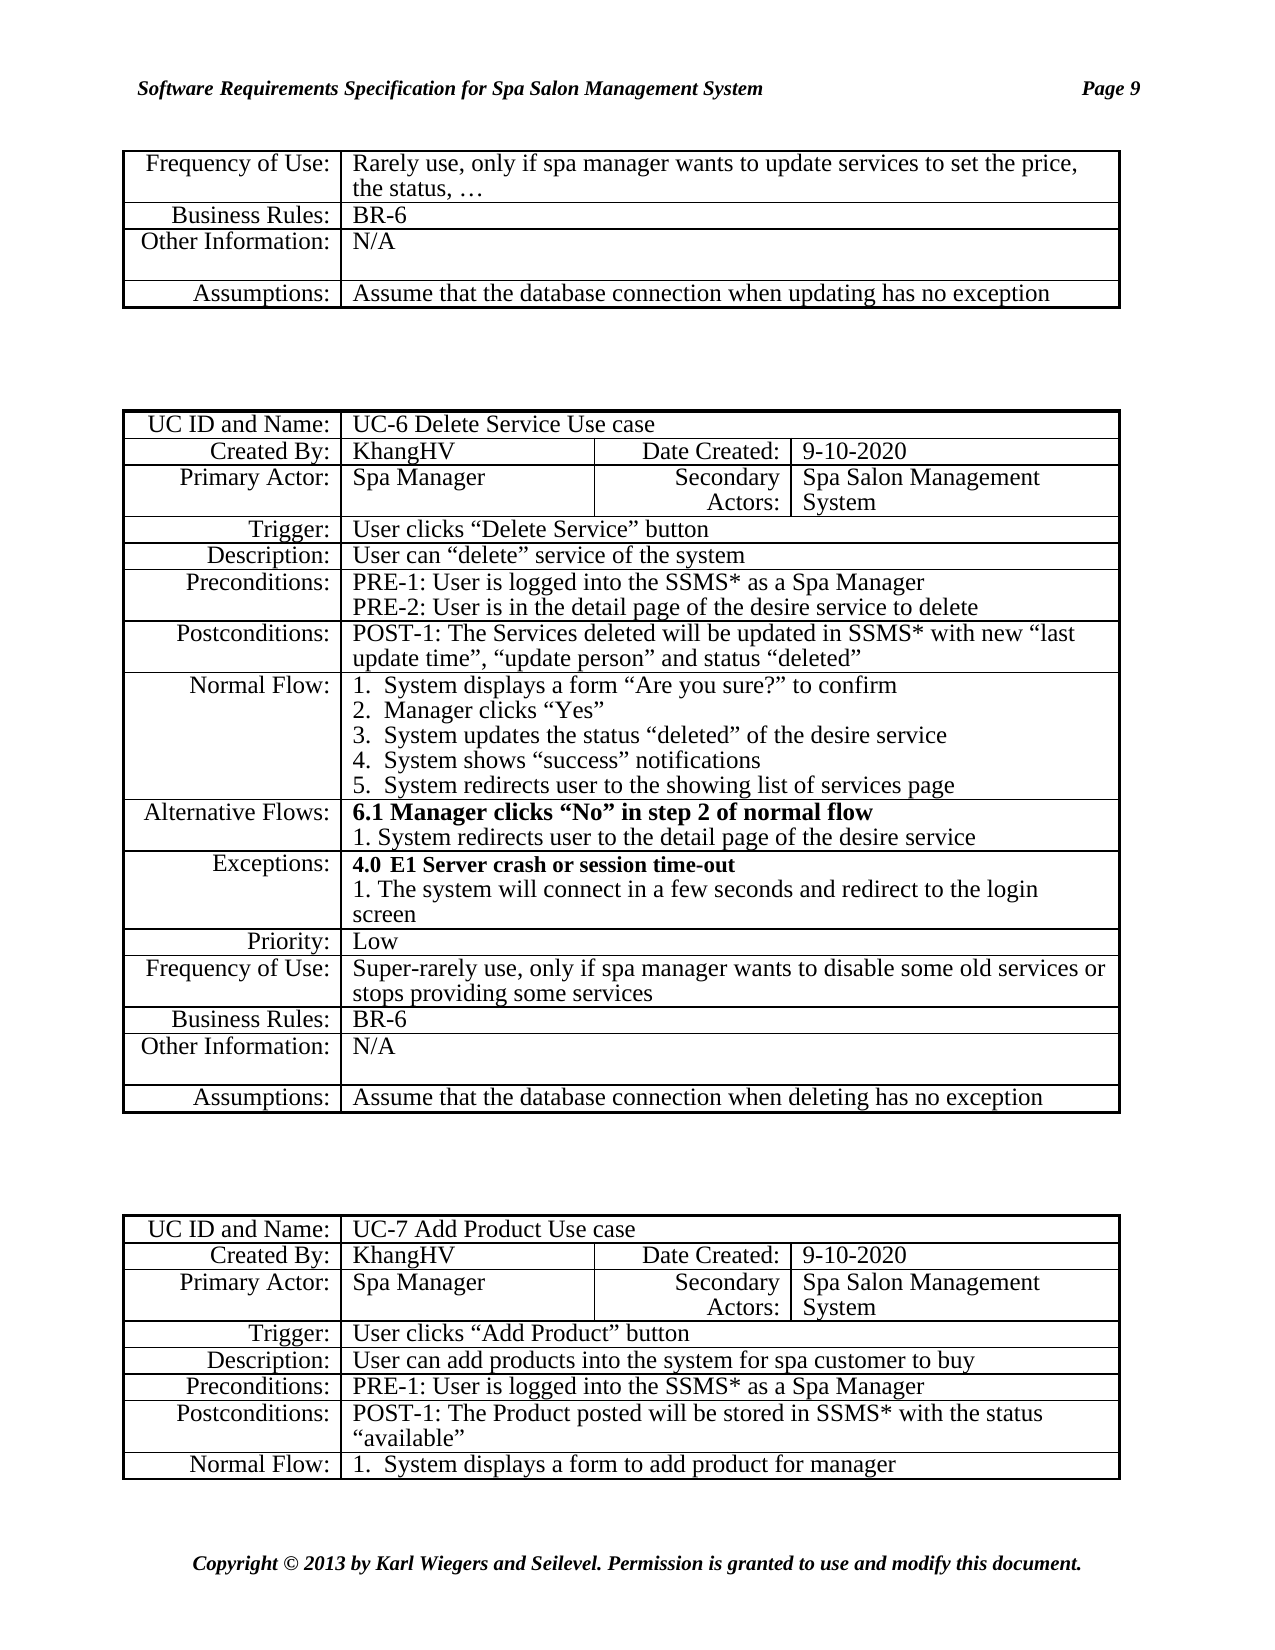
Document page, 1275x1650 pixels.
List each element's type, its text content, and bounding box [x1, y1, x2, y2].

table_cell Exceptions: [125, 852, 340, 928]
table_cell Assumptions: [125, 1086, 340, 1111]
table_cell Frequency of Use: [125, 152, 340, 202]
table_header UC-6 Delete Service Use case [342, 413, 1118, 437]
table_cell User can add products into the system for spa customer to buy [342, 1348, 1118, 1373]
table_cell Assumptions: [125, 281, 340, 306]
table_cell Super-rarely use, only if spa manager wants to disable some old services or stops providing some services [342, 956, 1118, 1006]
table_cell Priority: [125, 930, 340, 954]
table_cell Spa Salon Management System [792, 466, 1118, 516]
table_header UC ID and Name: [125, 1217, 340, 1242]
table_cell N/A [342, 1034, 1118, 1084]
table_cell Alternative Flows: [125, 800, 340, 850]
table_cell Spa Manager [342, 1270, 594, 1320]
table_cell POST-1: The Services deleted will be updated in SSMS* with new “last update time”, “update person” and status “deleted” [342, 622, 1118, 672]
table_cell Normal Flow: [125, 673, 340, 798]
table_cell Other Information: [125, 1034, 340, 1084]
table_cell Assume that the database connection when updating has no exception [342, 281, 1118, 306]
table_cell 6.1 Manager clicks “No” in step 2 of normal flow 1. System redirects user to the detail page of the desire service [342, 800, 1118, 850]
table_cell Date Created: [595, 1244, 790, 1268]
table_cell 9-10-2020 [792, 1244, 1118, 1268]
table_cell Postconditions: [125, 1401, 340, 1451]
table_cell Frequency of Use: [125, 956, 340, 1006]
table_cell Date Created: [595, 439, 790, 464]
table_cell Trigger: [125, 517, 340, 542]
table_cell Description: [125, 1348, 340, 1373]
table_cell Low [342, 930, 1118, 954]
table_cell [342, 1453, 1118, 1478]
table_cell Spa Salon Management System [792, 1270, 1118, 1320]
table_cell KhangHV [342, 1244, 594, 1268]
table_cell Secondary Actors: [595, 1270, 790, 1320]
table_cell Created By: [125, 1244, 340, 1268]
table_cell Normal Flow: [125, 1453, 340, 1478]
table_cell Preconditions: [125, 1375, 340, 1400]
table_header UC-7 Add Product Use case [342, 1217, 1118, 1242]
table_cell E1 Server crash or session time-out 1. The system will connect in a few seconds and redirect to the login screen [342, 852, 1118, 928]
table_cell POST-1: The Product posted will be stored in SSMS* with the status “available” [342, 1401, 1118, 1451]
table_cell 9-10-2020 [792, 439, 1118, 464]
table_header UC ID and Name: [125, 413, 340, 437]
table_cell User can “delete” service of the system [342, 544, 1118, 569]
table_cell BR-6 [342, 203, 1118, 228]
table_cell Trigger: [125, 1322, 340, 1347]
table_cell Primary Actor: [125, 466, 340, 516]
table_cell Created By: [125, 439, 340, 464]
table_cell Assume that the database connection when deleting has no exception [342, 1086, 1118, 1111]
table_cell User clicks “Delete Service” button [342, 517, 1118, 542]
table_cell Spa Manager [342, 466, 594, 516]
table_cell Other Information: [125, 230, 340, 280]
table_cell PRE-1: User is logged into the SSMS* as a Spa Manager [342, 1375, 1118, 1400]
table_cell Preconditions: [125, 570, 340, 620]
table_cell PRE-1: User is logged into the SSMS* as a Spa Manager PRE-2: User is in the detail page of the desire service to delete [342, 570, 1118, 620]
table_cell BR-6 [342, 1008, 1118, 1033]
table_cell Postconditions: [125, 622, 340, 672]
table_cell Secondary Actors: [595, 466, 790, 516]
table_cell 1. System displays a form “Are you sure?” to confirm 2. Manager clicks “Yes” 3. System updates the status “deleted” of the desire service 4. System shows “success” notifications 5. System redirects user to the showing list of services page [342, 673, 1118, 798]
table_cell Business Rules: [125, 203, 340, 228]
table_cell Description: [125, 544, 340, 569]
table_cell Business Rules: [125, 1008, 340, 1033]
table_cell N/A [342, 230, 1118, 280]
table_cell Primary Actor: [125, 1270, 340, 1320]
table_cell User clicks “Add Product” button [342, 1322, 1118, 1347]
table_cell KhangHV [342, 439, 594, 464]
table_cell Rarely use, only if spa manager wants to update services to set the price, the status, … [342, 152, 1118, 202]
